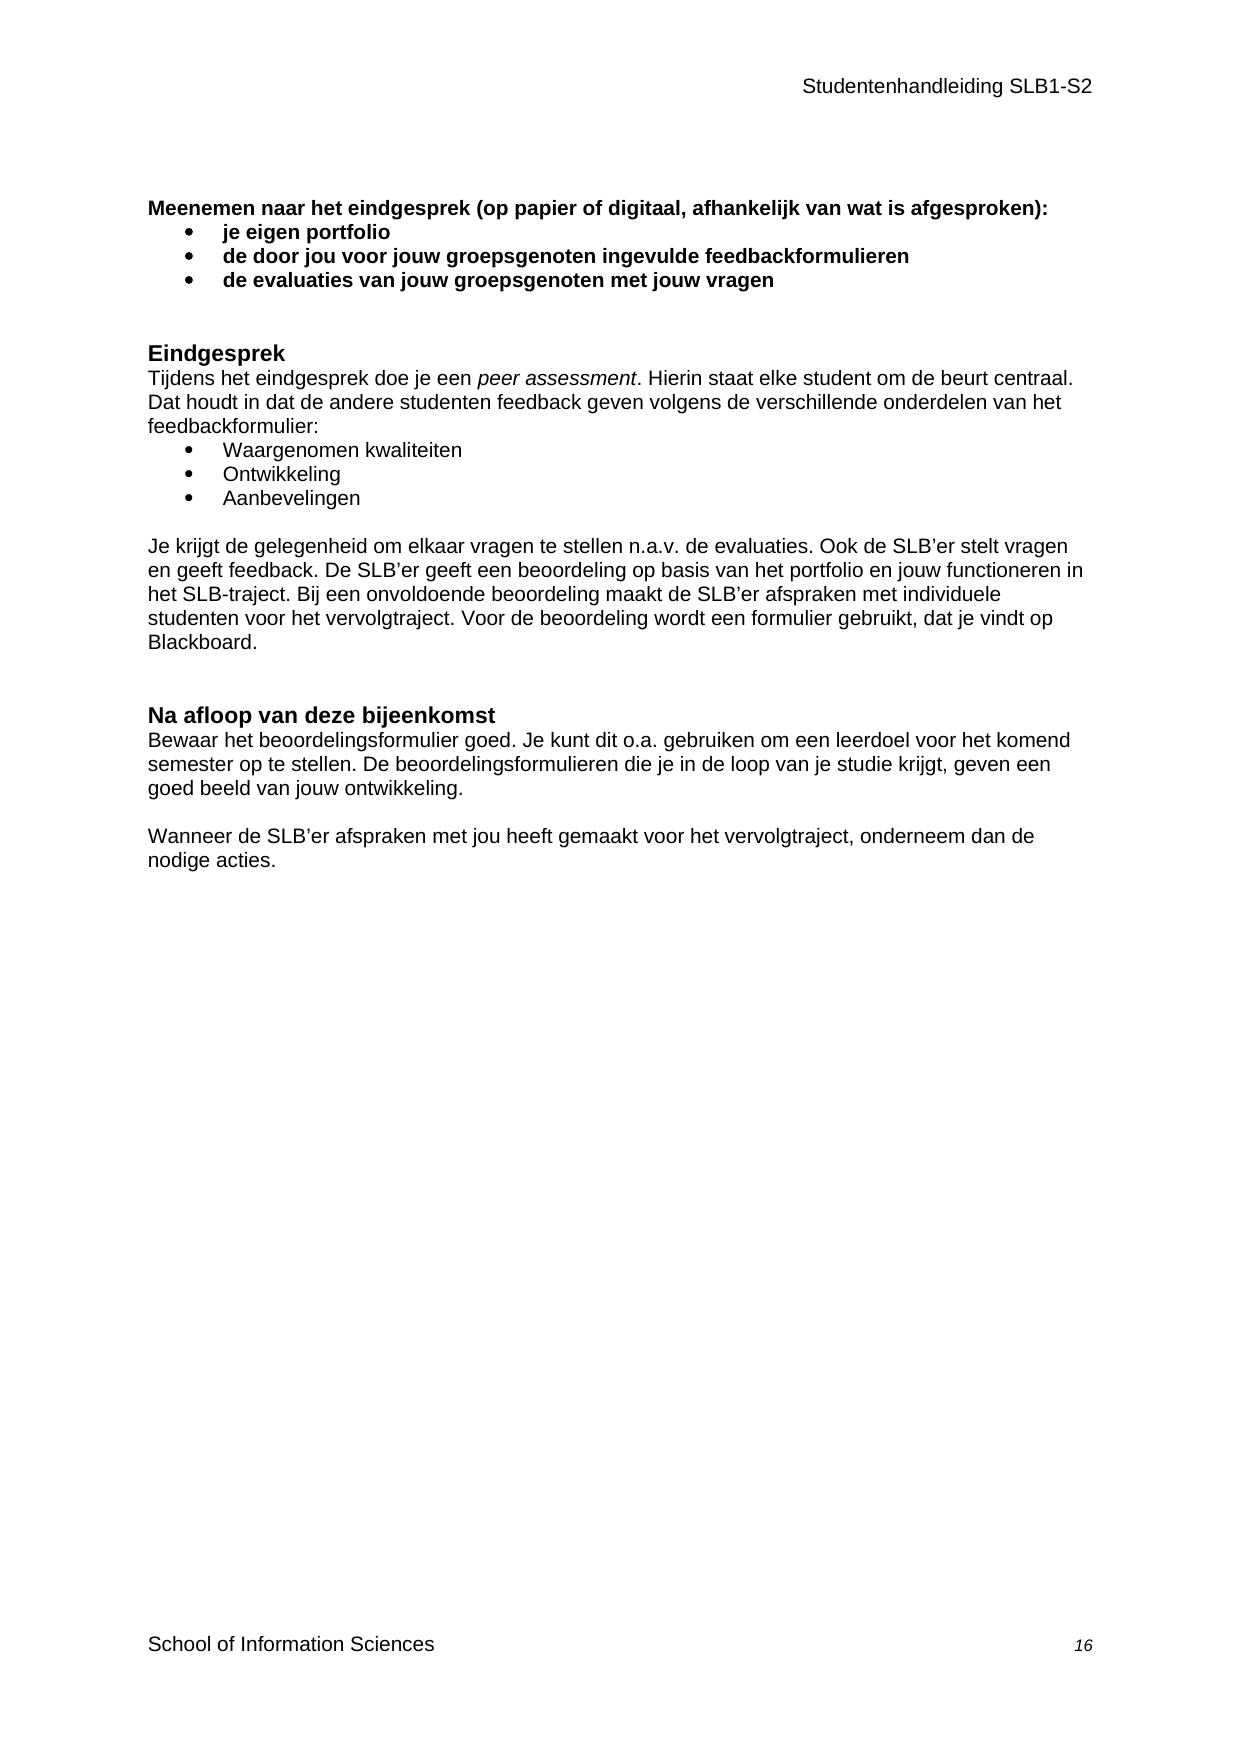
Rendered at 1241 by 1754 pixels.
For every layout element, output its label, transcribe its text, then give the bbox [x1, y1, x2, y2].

list de door jou voor jouw groepsgenoten ingevulde feedbackformulieren [185, 244, 1092, 268]
list Waargenomen kwaliteiten [185, 438, 1092, 462]
list de evaluaties van jouw groepsgenoten met jouw vragen [185, 268, 1092, 292]
text Bewaar het beoordelingsformulier goed. Je kunt dit o.a. gebruiken om een leerdoel voor het komend semester op te stellen. De beoordelingsformulieren die je in de loop van je studie krijgt, geven een goed beeld van jouw ontwikkeling. [148, 728, 1092, 800]
list Ontwikkeling [185, 462, 1092, 486]
list je eigen portfolio [185, 219, 1092, 244]
text Je krijgt de gelegenheid om elkaar vragen te stellen n.a.v. de evaluaties. Ook de SLB’er stelt vragen en geeft feedback. De SLB’er geeft een beoordeling op basis van het portfolio en jouw functioneren in het SLB-traject. Bij een onvoldoende beoordeling maakt de SLB’er afspraken met individuele studenten voor het vervolgtraject. Voor de beoordeling wordt een formulier gebruikt, dat je vindt op Blackboard. [148, 534, 1092, 654]
text Wanneer de SLB’er afspraken met jou heeft gemaakt voor het vervolgtraject, onderneem dan de nodige acties. [148, 824, 1092, 872]
list Aanbevelingen [185, 486, 1092, 510]
text Eindgesprek [148, 340, 1092, 366]
text Na afloop van deze bijeenkomst [148, 702, 1092, 728]
text Meenemen naar het eindgesprek (op papier of digitaal, afhankelijk van wat is afgesproken): [148, 196, 1092, 219]
text Tijdens het eindgesprek doe je een peer assessment. Hierin staat elke student om de beurt centraal. Dat houdt in dat de andere studenten feedback geven volgens de verschillende onderdelen van het feedbackformulier: [148, 366, 1092, 438]
